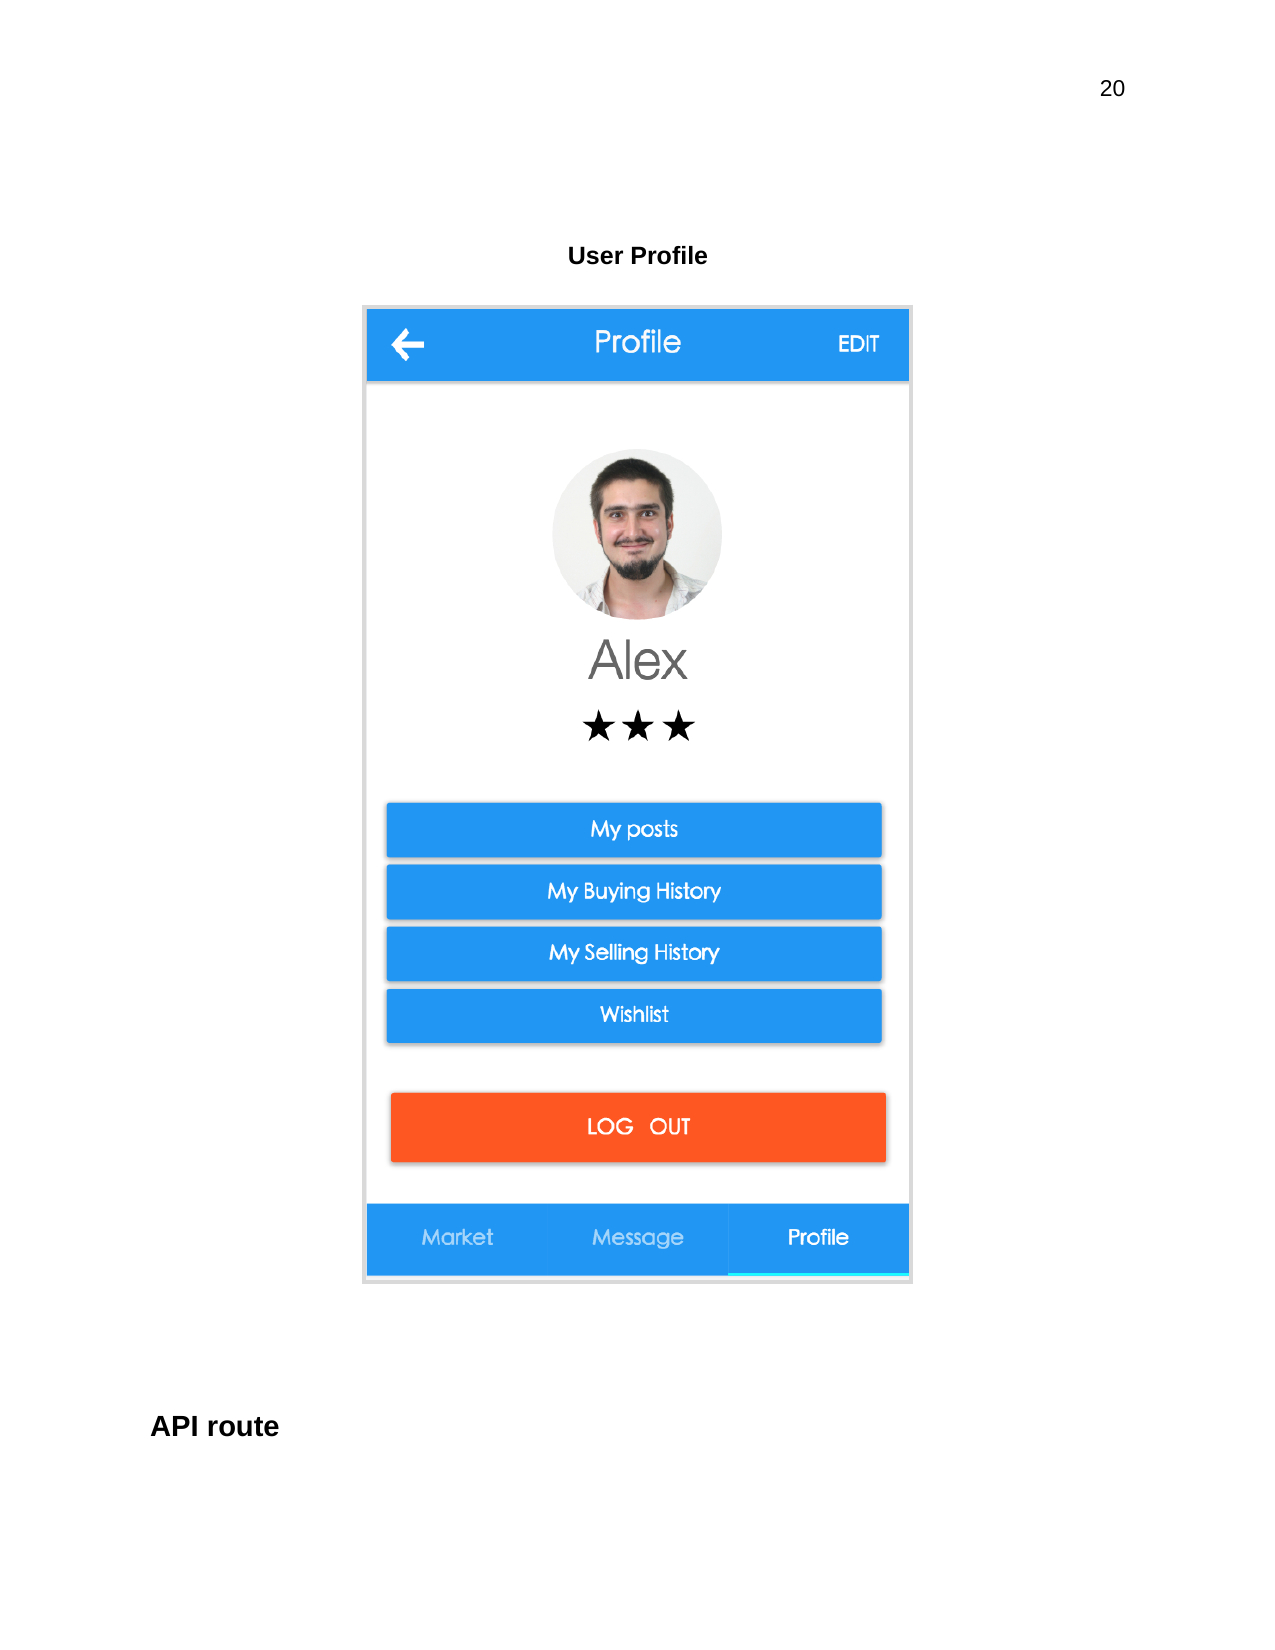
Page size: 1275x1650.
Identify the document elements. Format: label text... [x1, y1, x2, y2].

text API route [150, 1408, 1125, 1442]
picture [366, 309, 909, 1280]
text User Profile [450, 241, 1125, 269]
